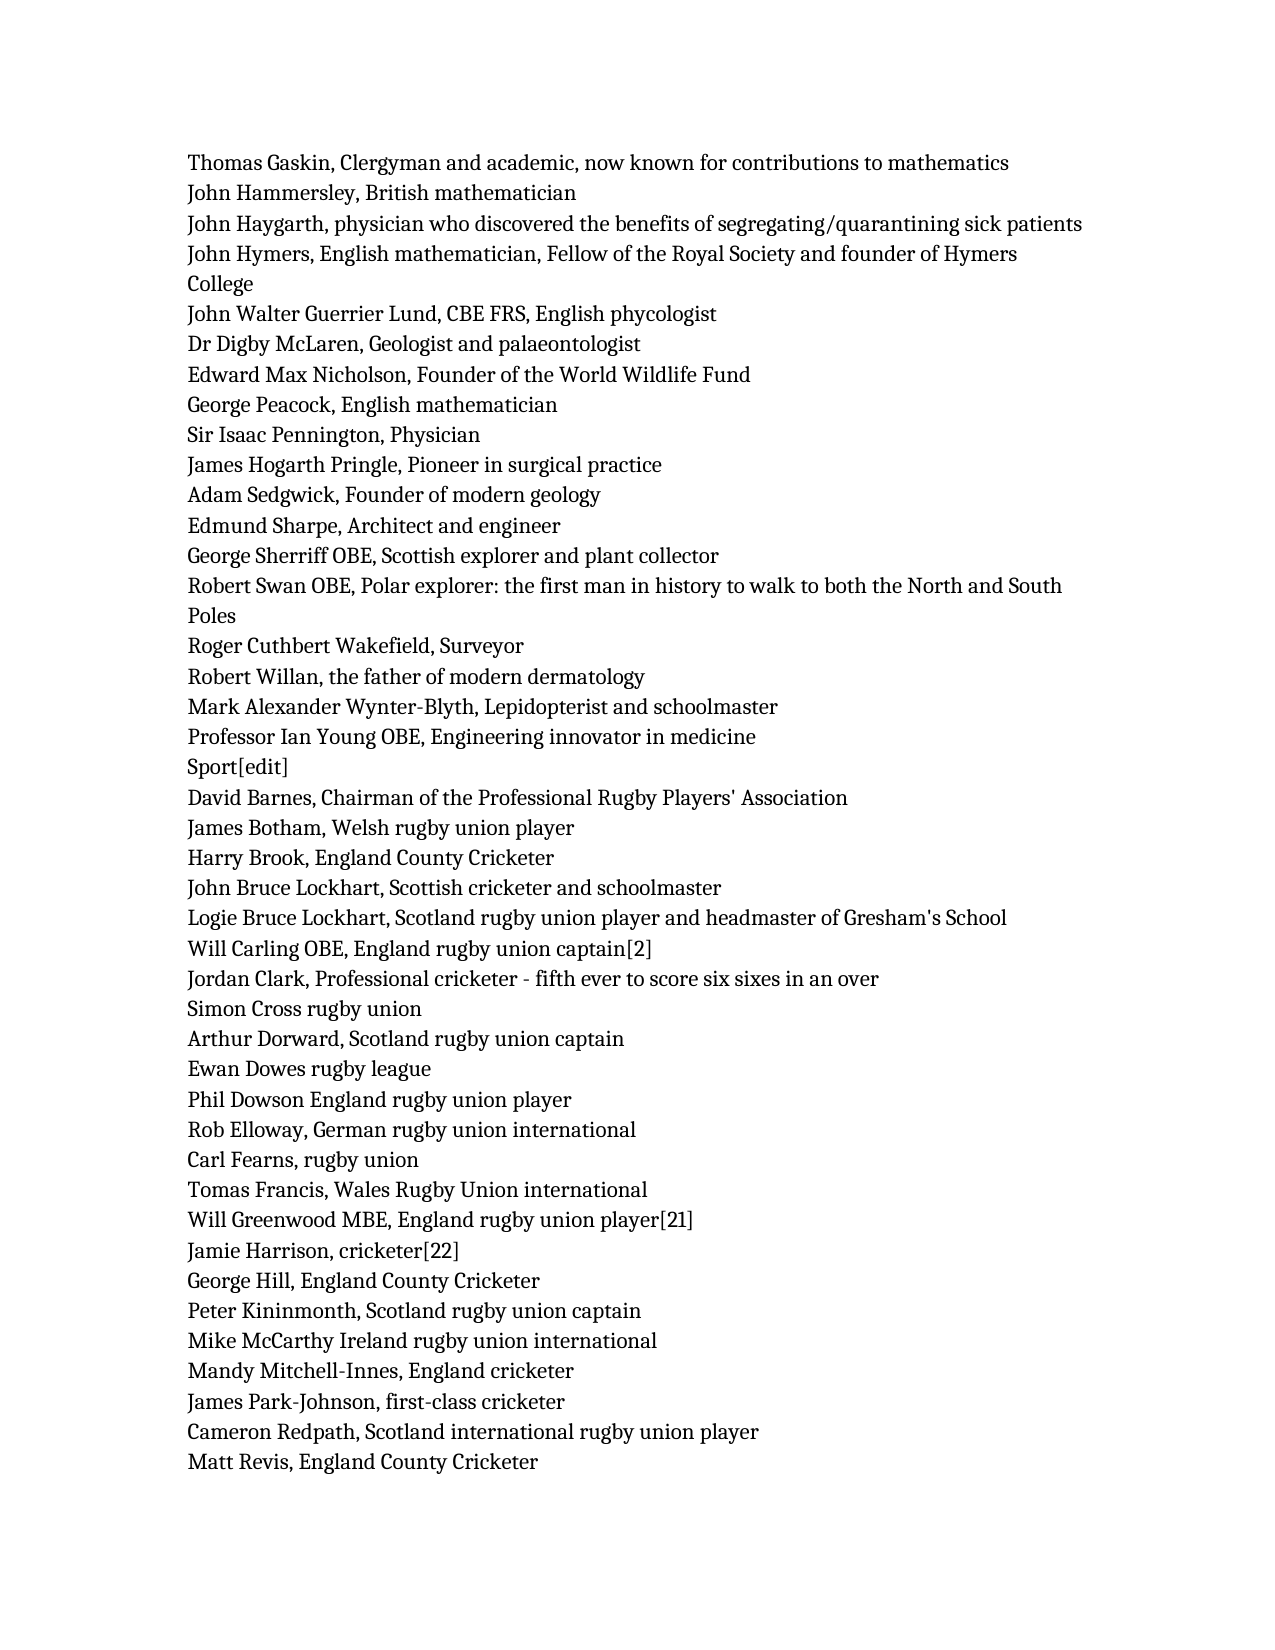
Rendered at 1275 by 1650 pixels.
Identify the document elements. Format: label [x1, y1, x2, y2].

text [187, 150, 1087, 1475]
